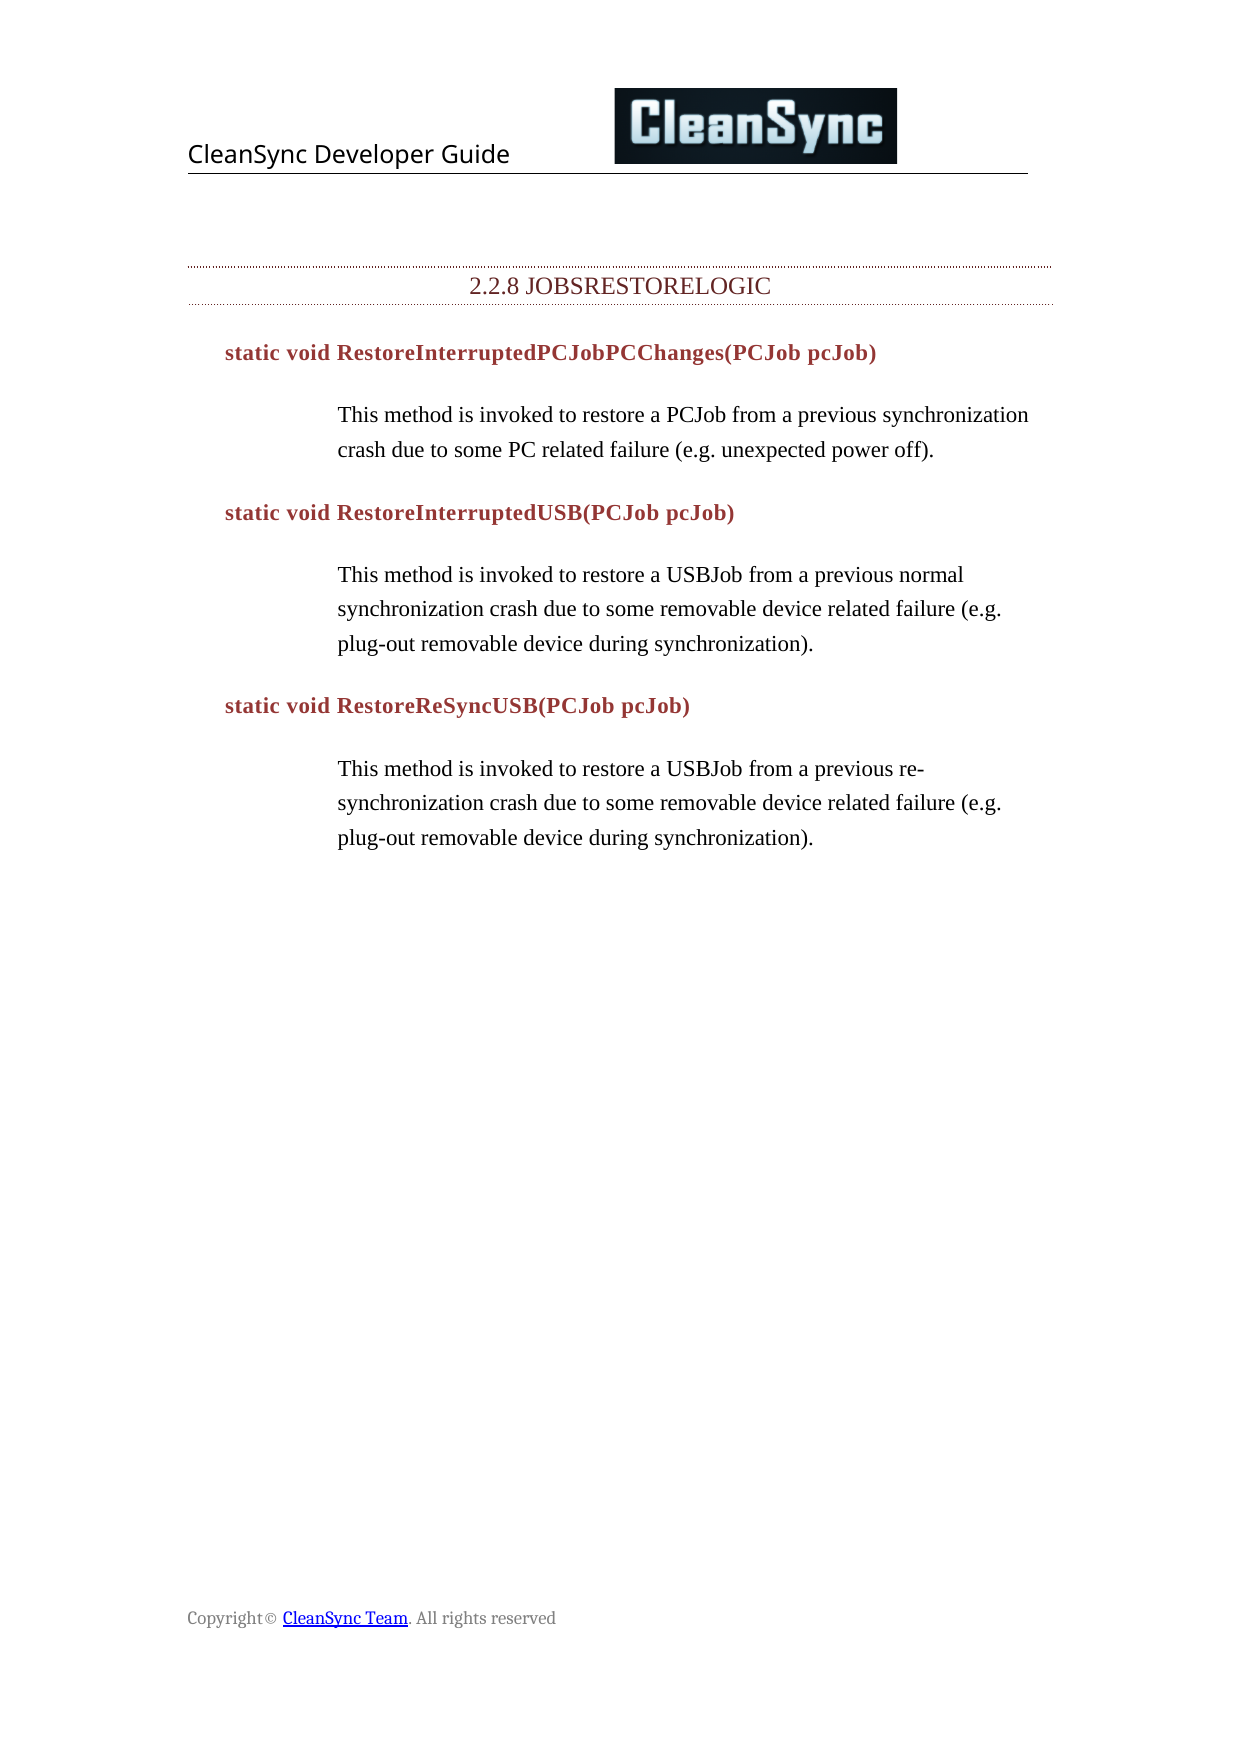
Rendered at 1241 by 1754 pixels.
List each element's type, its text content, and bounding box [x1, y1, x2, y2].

text static void RestoreInterruptedUSB(PCJob pcJob) [225, 496, 1053, 528]
text This method is invoked to restore a USBJob from a previous normal synchronization crash due to some removable device related failure (e.g. plug-out removable device during synchronization). [337, 558, 1053, 659]
text static void RestoreInterruptedPCJobPCChanges(PCJob pcJob) [225, 336, 1053, 368]
picture [614, 88, 898, 164]
text static void RestoreReSyncUSB(PCJob pcJob) [225, 689, 1053, 722]
text This method is invoked to restore a PCJob from a previous synchronization crash due to some PC related failure (e.g. unexpected power off). [337, 398, 1053, 465]
subtitle 2.2.8 JobsRestoreLogic [187, 266, 1053, 305]
text This method is invoked to restore a USBJob from a previous re-synchronization crash due to some removable device related failure (e.g. plug-out removable device during synchronization). [337, 752, 1053, 853]
